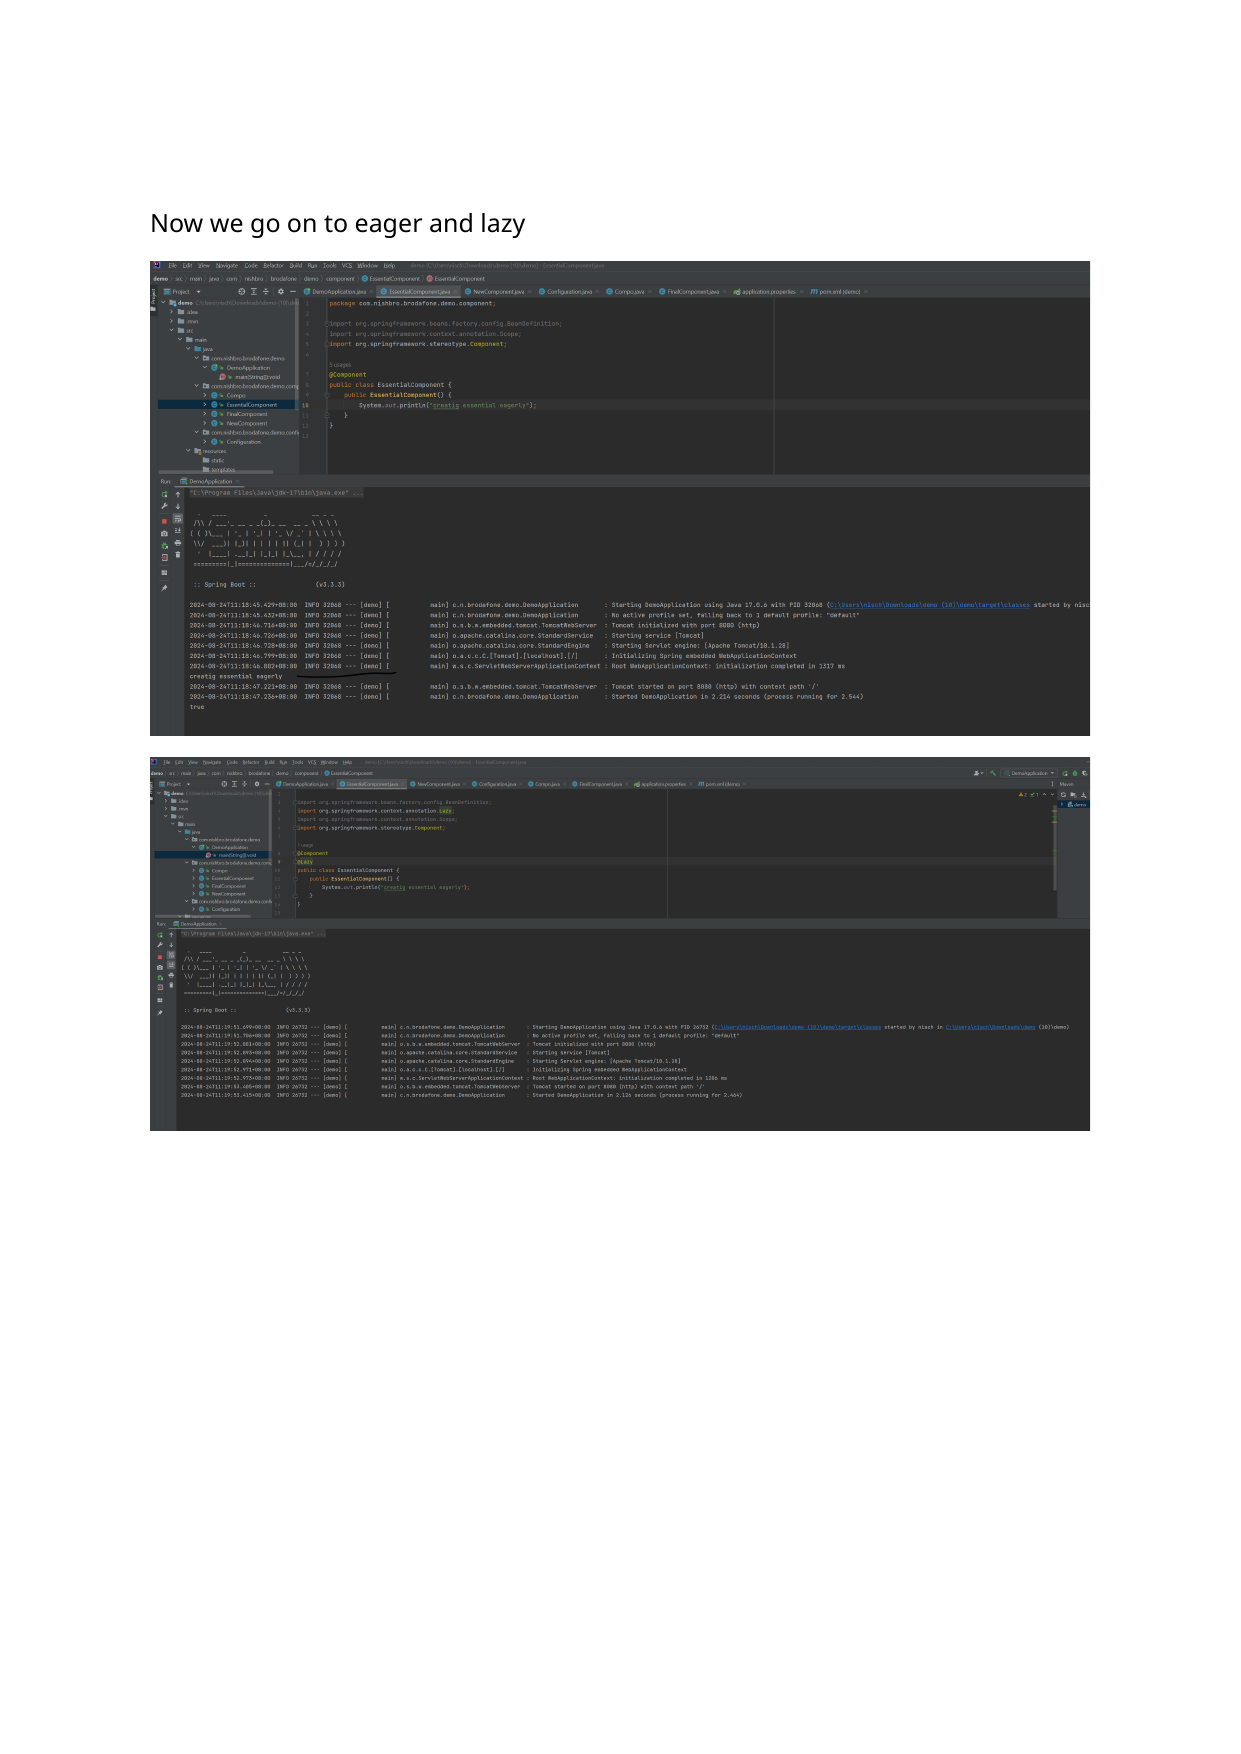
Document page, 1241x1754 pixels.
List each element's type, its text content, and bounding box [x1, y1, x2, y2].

text Now we go on to eager and lazy [150, 206, 1090, 240]
picture [150, 261, 1091, 736]
picture [150, 757, 1091, 1131]
